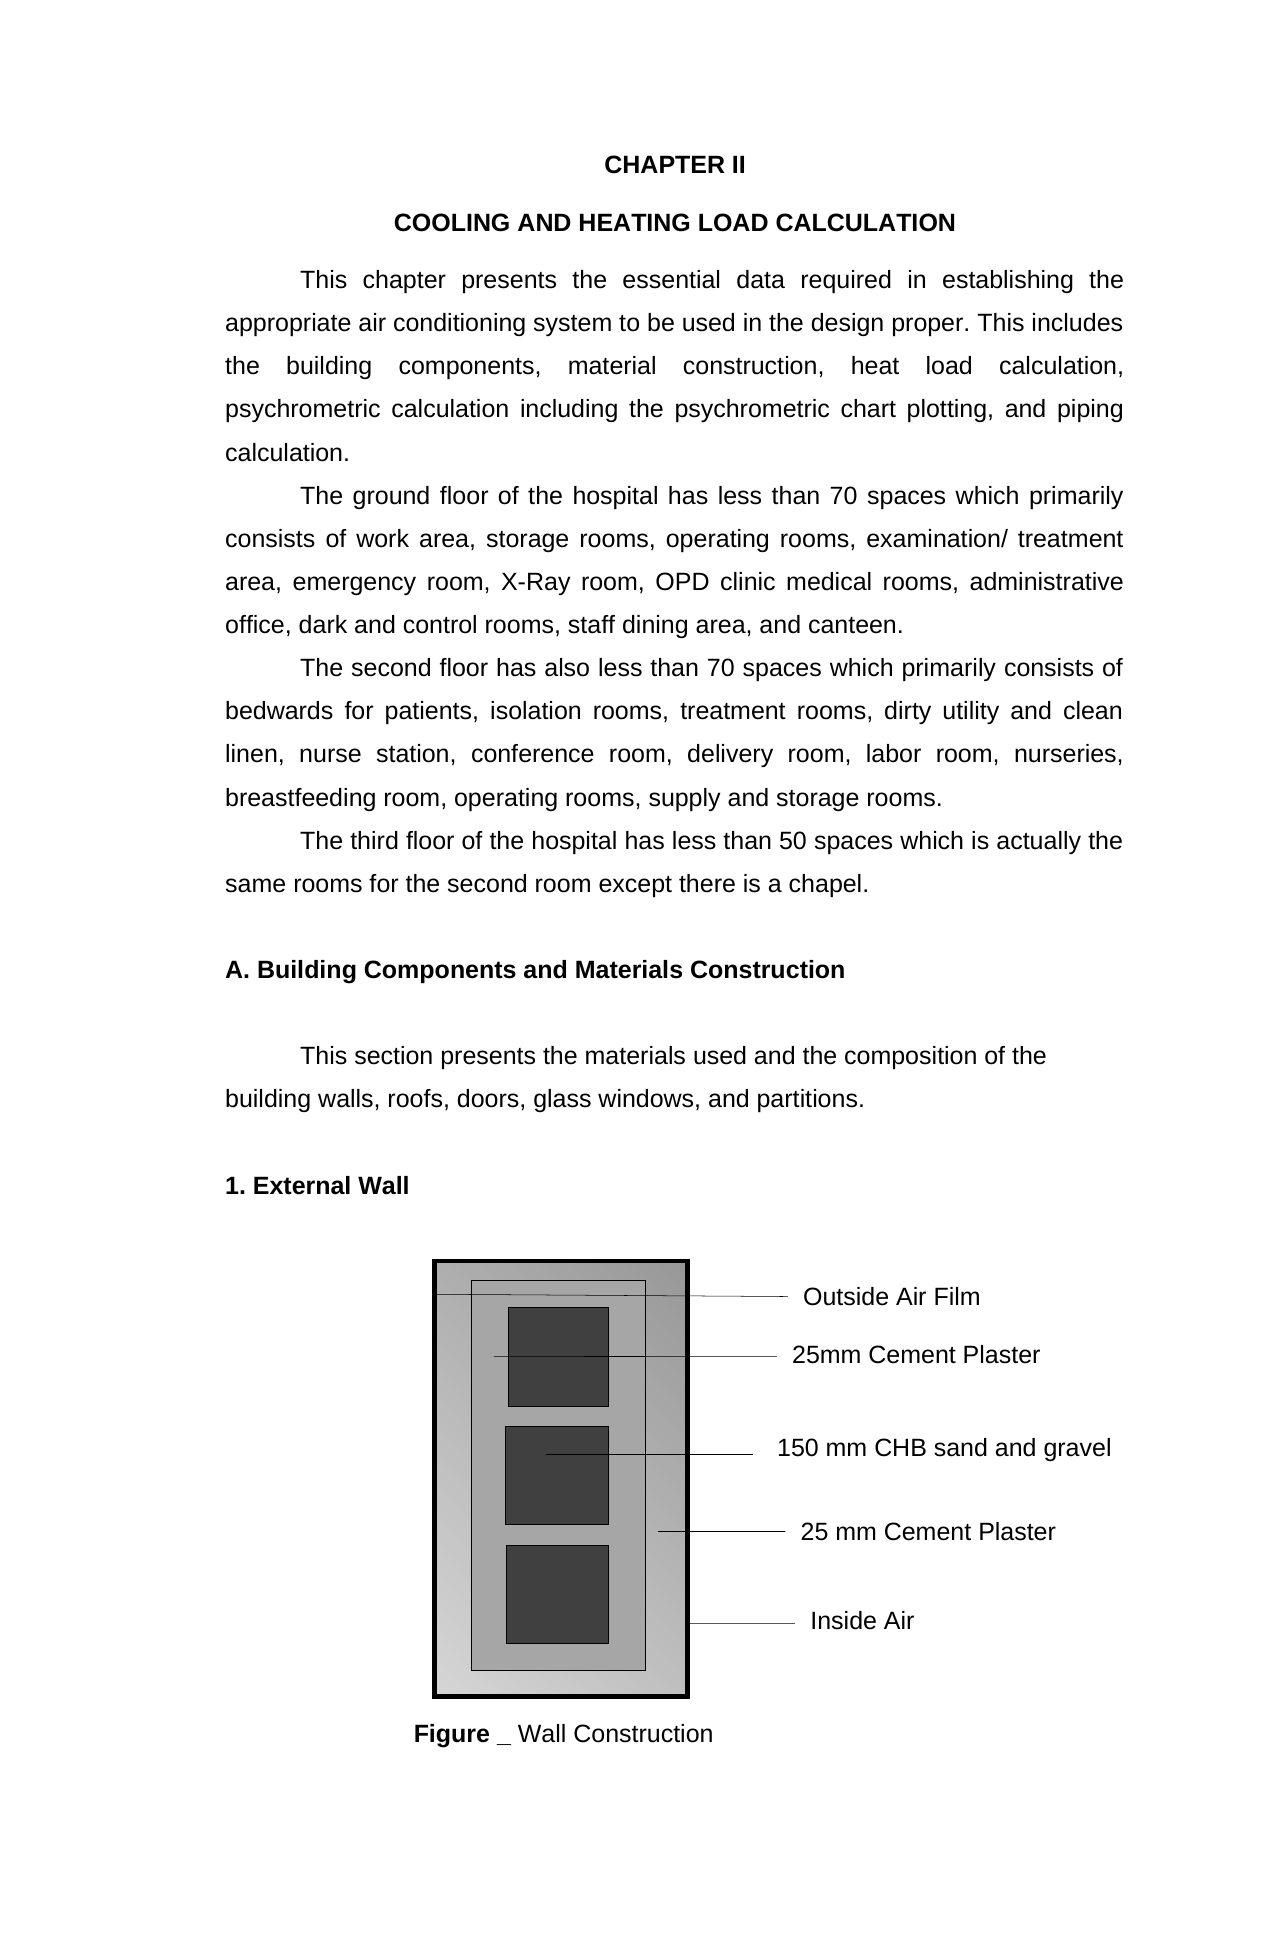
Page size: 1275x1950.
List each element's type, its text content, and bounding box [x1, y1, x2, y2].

text CHAPTER II [225, 150, 1125, 179]
text 1. External Wall [225, 1171, 1125, 1199]
text The ground floor of the hospital has less than 70 spaces which primarily consists of work area, storage rooms, operating rooms, examination/ treatment area, emergency room, X-Ray room, OPD clinic medical rooms, administrative office, dark and control rooms, staff dining area, and canteen. [225, 481, 1125, 639]
text The second floor has also less than 70 spaces which primarily consists of bedwards for patients, isolation rooms, treatment rooms, dirty utility and clean linen, nurse station, conference room, delivery room, labor room, nurseries, breastfeeding room, operating rooms, supply and storage rooms. [225, 653, 1125, 811]
text This chapter presents the essential data required in establishing the appropriate air conditioning system to be used in the design proper. This includes the building components, material construction, heat load calculation, psychrometric calculation including the psychrometric chart plotting, and piping calculation. [225, 265, 1125, 466]
text A. Building Components and Materials Construction [225, 955, 1125, 984]
text The third floor of the hospital has less than 50 spaces which is actually the same rooms for the second room except there is a chapel. [225, 826, 1125, 897]
text This section presents the materials used and the composition of the building walls, roofs, doors, glass windows, and partitions. [225, 1041, 1125, 1113]
text COOLING AND HEATING LOAD CALCULATION [225, 207, 1125, 236]
